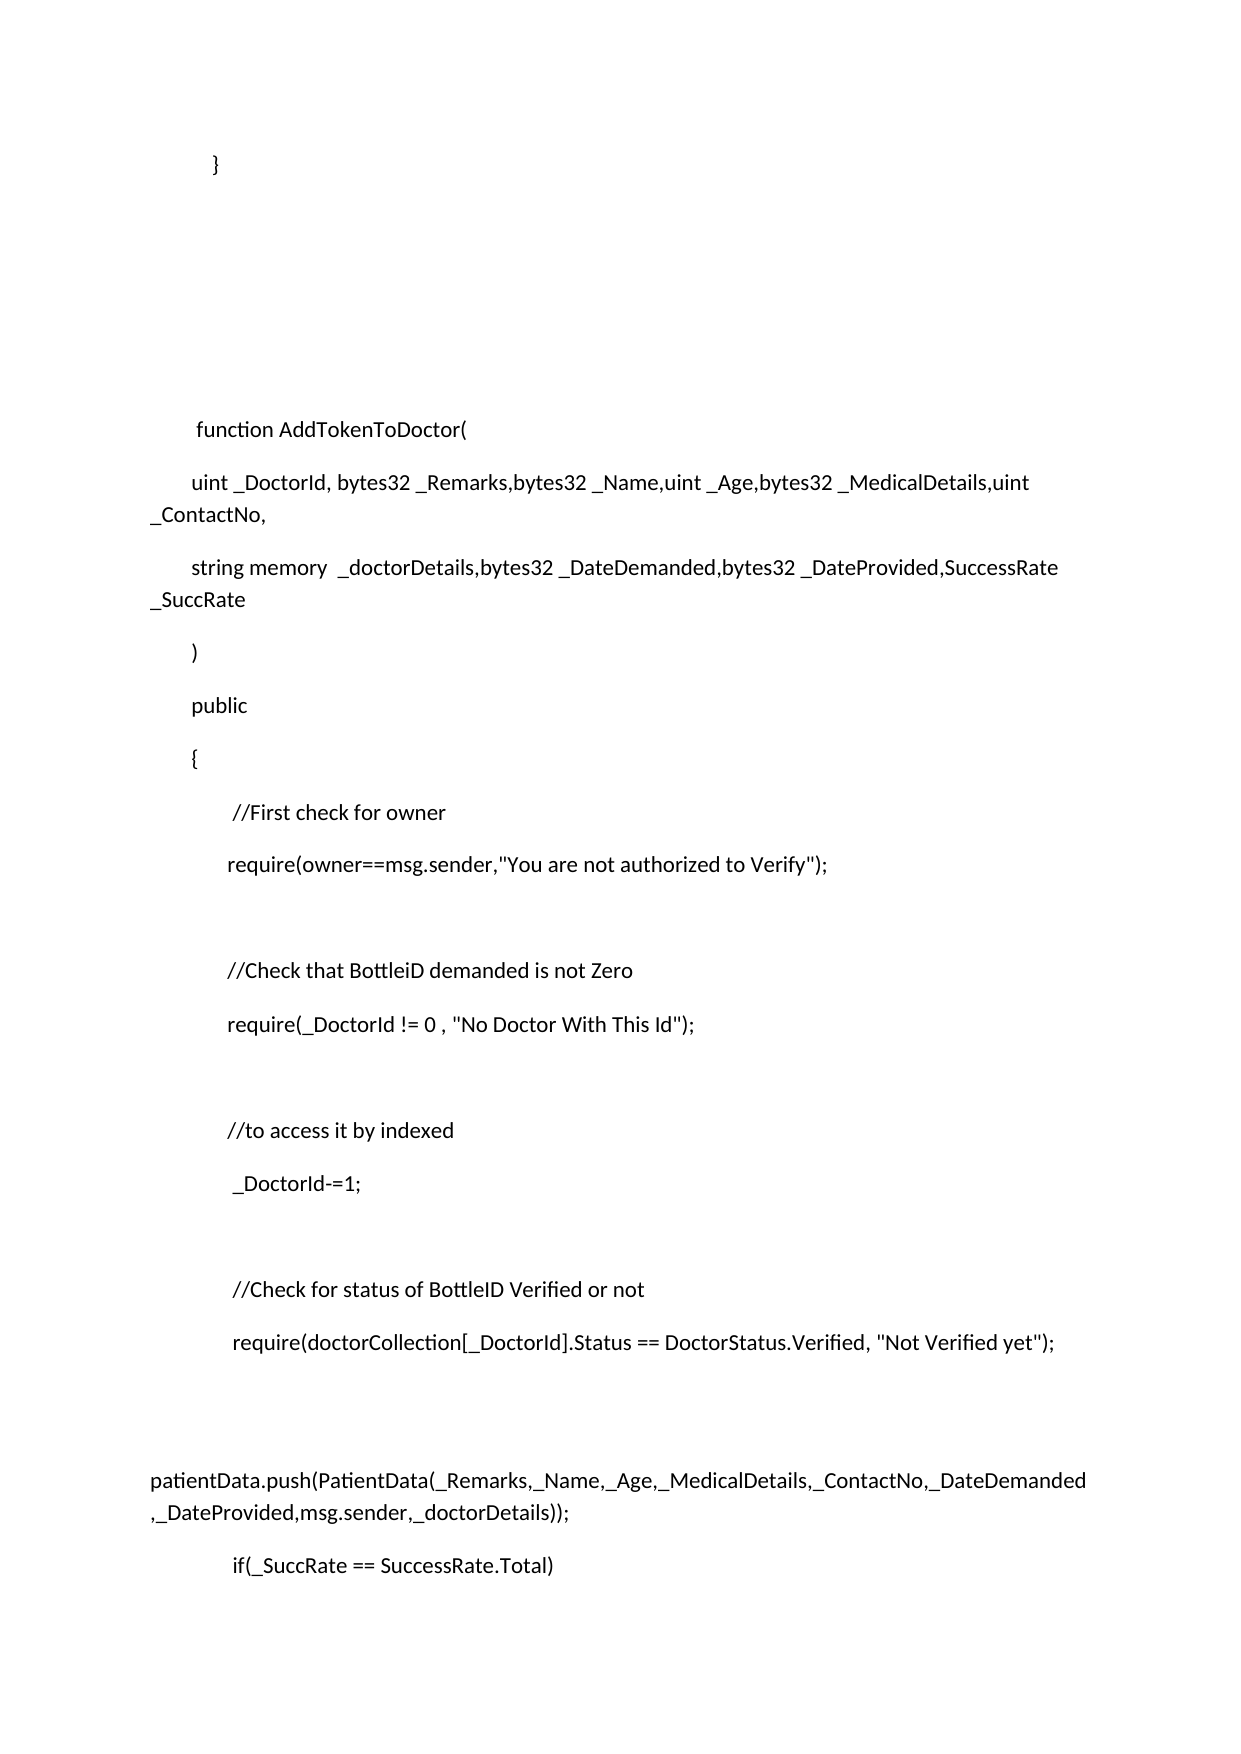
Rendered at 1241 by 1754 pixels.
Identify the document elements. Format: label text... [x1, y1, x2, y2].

text { [150, 744, 1090, 773]
text } [150, 150, 1090, 178]
text require(doctorCollection[_DoctorId].Status == DoctorStatus.Verified, "Not Verified yet"); [150, 1328, 1090, 1356]
text public [150, 692, 1090, 719]
text _DoctorId-=1; [150, 1169, 1090, 1197]
text //First check for owner [150, 798, 1090, 826]
text string memory _doctorDetails,bytes32 _DateDemanded,bytes32 _DateProvided,SuccessRate _SuccRate [150, 553, 1090, 613]
text patientData.push(PatientData(_Remarks,_Name,_Age,_MedicalDetails,_ContactNo,_DateDemanded,_DateProvided,msg.sender,_doctorDetails)); [150, 1434, 1090, 1526]
text if(_SuccRate == SuccessRate.Total) [150, 1551, 1090, 1579]
text ) [150, 638, 1090, 667]
text require(_DoctorId != 0 , "No Doctor With This Id"); [150, 1010, 1090, 1038]
text require(owner==msg.sender,"You are not authorized to Verify"); [150, 851, 1090, 879]
text //Check that BottleiD demanded is not Zero [150, 957, 1090, 985]
text //Check for status of BottleID Verified or not [150, 1275, 1090, 1303]
text uint _DoctorId, bytes32 _Remarks,bytes32 _Name,uint _Age,bytes32 _MedicalDetails,uint _ContactNo, [150, 468, 1090, 528]
text function AddTokenToDoctor( [150, 415, 1090, 443]
text //to access it by indexed [150, 1116, 1090, 1144]
